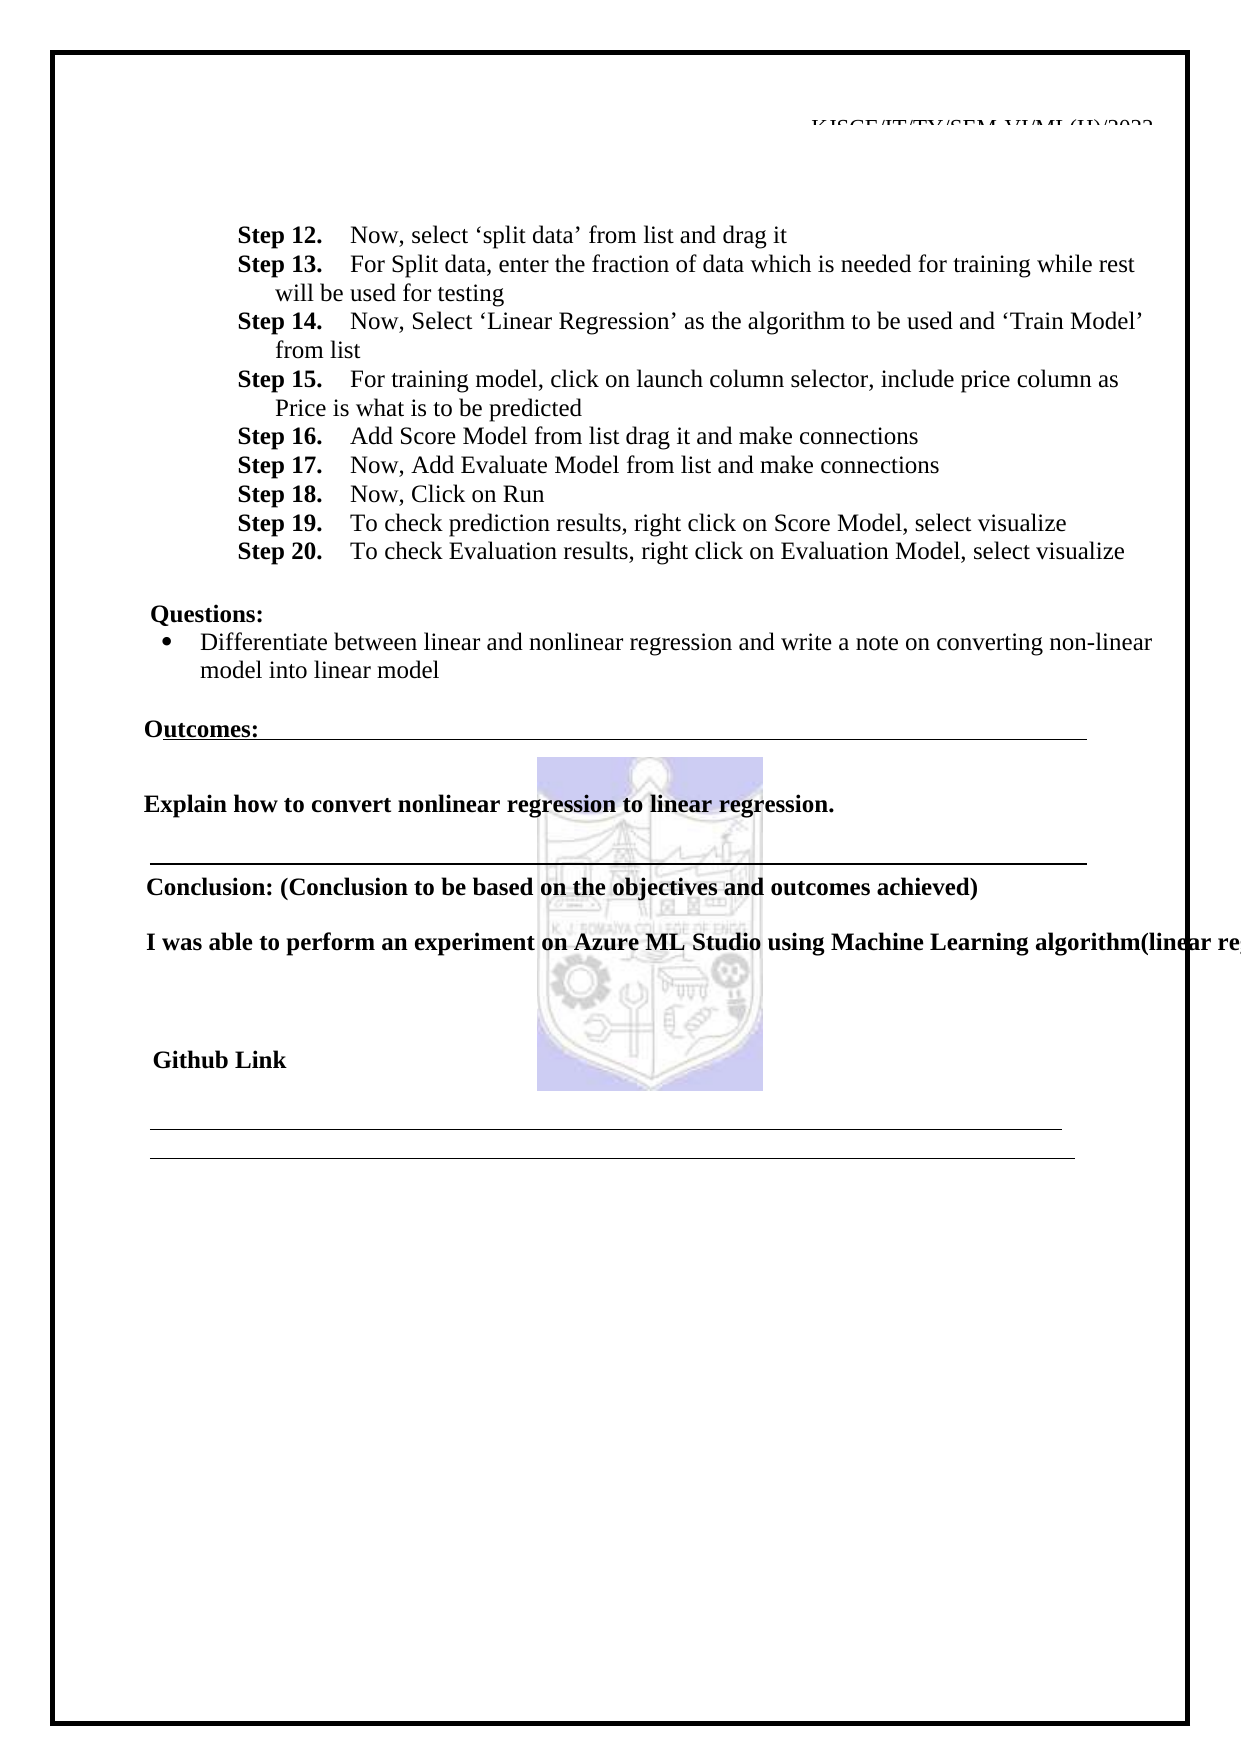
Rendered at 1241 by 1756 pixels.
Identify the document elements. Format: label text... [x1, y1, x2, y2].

text Step 20. To check Evaluation results, right click on Evaluation Model, select visualize [237, 536, 1165, 565]
text Outcomes: [144, 714, 1165, 742]
text Step 15. For training model, click on launch column selector, include price column as Price is what is to be predicted [237, 364, 1119, 421]
text Step 12. Now, select ‘split data’ from list and drag it [237, 220, 1165, 249]
text Step 16. Add Score Model from list drag it and make connections Step 17. Now, Add Evaluate Model from list and make connections Step 18. Now, Click on Run [237, 421, 940, 508]
text Step 14. Now, Select ‘Linear Regression’ as the algorithm to be used and ‘Train Model’ from list [237, 306, 1144, 364]
text Step 13. For Split data, enter the fraction of data which is needed for training while rest will be used for testing [237, 249, 1136, 306]
list Differentiate between linear and nonlinear regression and write a note on converting non-linear model into linear model [162, 628, 1153, 684]
text Step 19. To check prediction results, right click on Score Model, select visualize [237, 508, 1165, 536]
picture [537, 865, 763, 1091]
picture [537, 757, 763, 863]
subtitle Questions: [150, 599, 1165, 628]
